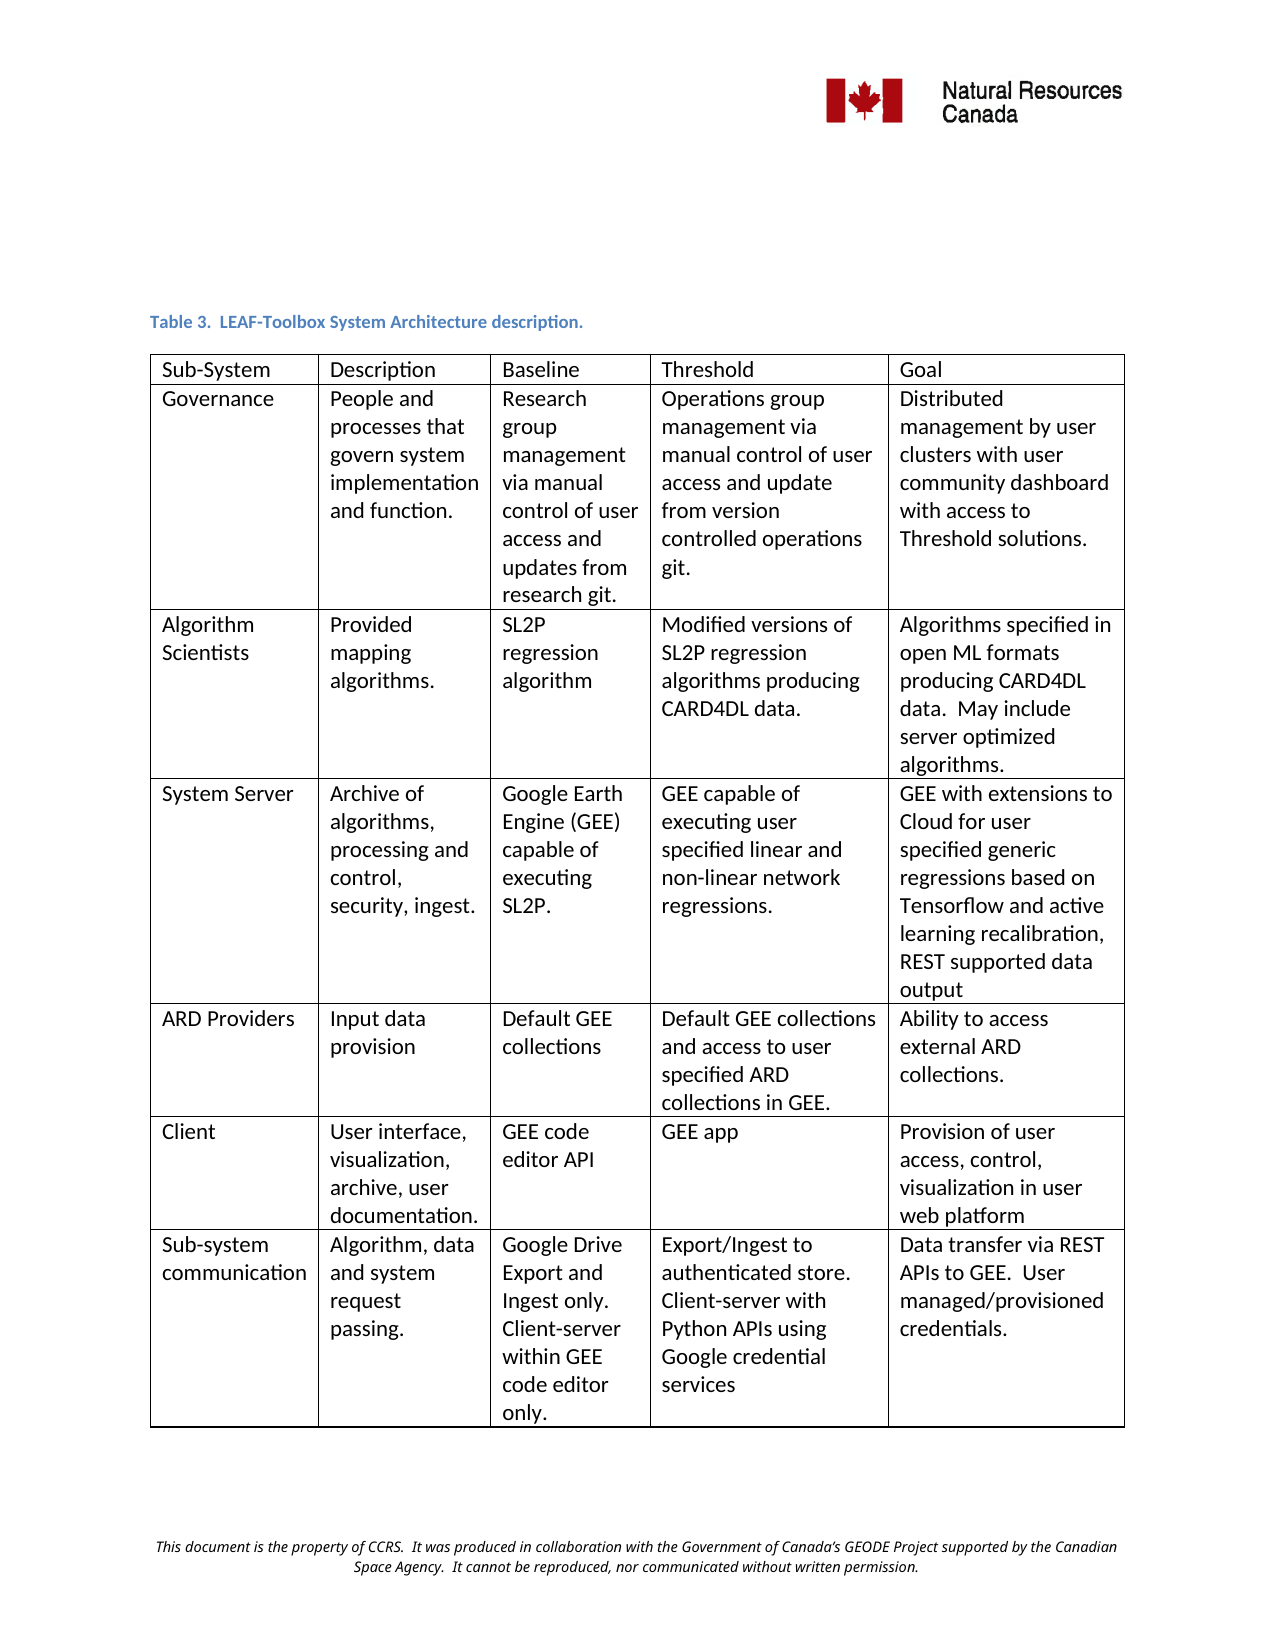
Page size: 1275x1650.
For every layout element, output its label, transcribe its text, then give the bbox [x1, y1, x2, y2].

table_cell Algorithm, data and system request passing. [319, 1230, 490, 1426]
table_cell Research group management via manual control of user access and updates from research git. [491, 385, 650, 609]
table_cell GEE with extensions to Cloud for user specified generic regressions based on Tensorflow and active learning recalibration, REST supported data output [889, 779, 1124, 1003]
table_cell Operations group management via manual control of user access and update from version controlled operations git. [651, 385, 888, 609]
table_header Goal [889, 355, 1124, 383]
table_cell Sub-system communication [151, 1230, 318, 1426]
table_cell Client [151, 1117, 318, 1229]
table_cell Input data provision [319, 1004, 490, 1116]
table_cell Default GEE collections and access to user specified ARD collections in GEE. [651, 1004, 888, 1116]
table_cell Governance [151, 385, 318, 609]
table_cell Default GEE collections [491, 1004, 650, 1116]
table_cell GEE app [651, 1117, 888, 1229]
picture [823, 73, 1125, 127]
table_cell Distributed management by user clusters with user community dashboard with access to Threshold solutions. [889, 385, 1124, 609]
table_header Sub-System [151, 355, 318, 383]
table_cell GEE code editor API [491, 1117, 650, 1229]
table_header Description [319, 355, 490, 383]
table_cell Export/Ingest to authenticated store. Client-server with Python APIs using Google credential services [651, 1230, 888, 1426]
table_cell Algorithm Scientists [151, 610, 318, 778]
table_header Baseline [491, 355, 650, 383]
table_cell SL2P regression algorithm [491, 610, 650, 778]
table_cell GEE capable of executing user specified linear and non-linear network regressions. [651, 779, 888, 1003]
table_cell Algorithms specified in open ML formats producing CARD4DL data. May include server optimized algorithms. [889, 610, 1124, 778]
table_cell Archive of algorithms, processing and control, security, ingest. [319, 779, 490, 1003]
table_cell Ability to access external ARD collections. [889, 1004, 1124, 1116]
table_cell System Server [151, 779, 318, 1003]
table_cell People and processes that govern system implementation and function. [319, 385, 490, 609]
table_header Threshold [651, 355, 888, 383]
table_cell Data transfer via REST APIs to GEE. User managed/provisioned credentials. [889, 1230, 1124, 1426]
table_cell Google Drive Export and Ingest only. Client-server within GEE code editor only. [491, 1230, 650, 1426]
table_cell Provided mapping algorithms. [319, 610, 490, 778]
table_cell User interface, visualization, archive, user documentation. [319, 1117, 490, 1229]
table_cell Google Earth Engine (GEE) capable of executing SL2P. [491, 779, 650, 1003]
table_cell Modified versions of SL2P regression algorithms producing CARD4DL data. [651, 610, 888, 778]
table_cell Provision of user access, control, visualization in user web platform [889, 1117, 1124, 1229]
table_cell ARD Providers [151, 1004, 318, 1116]
